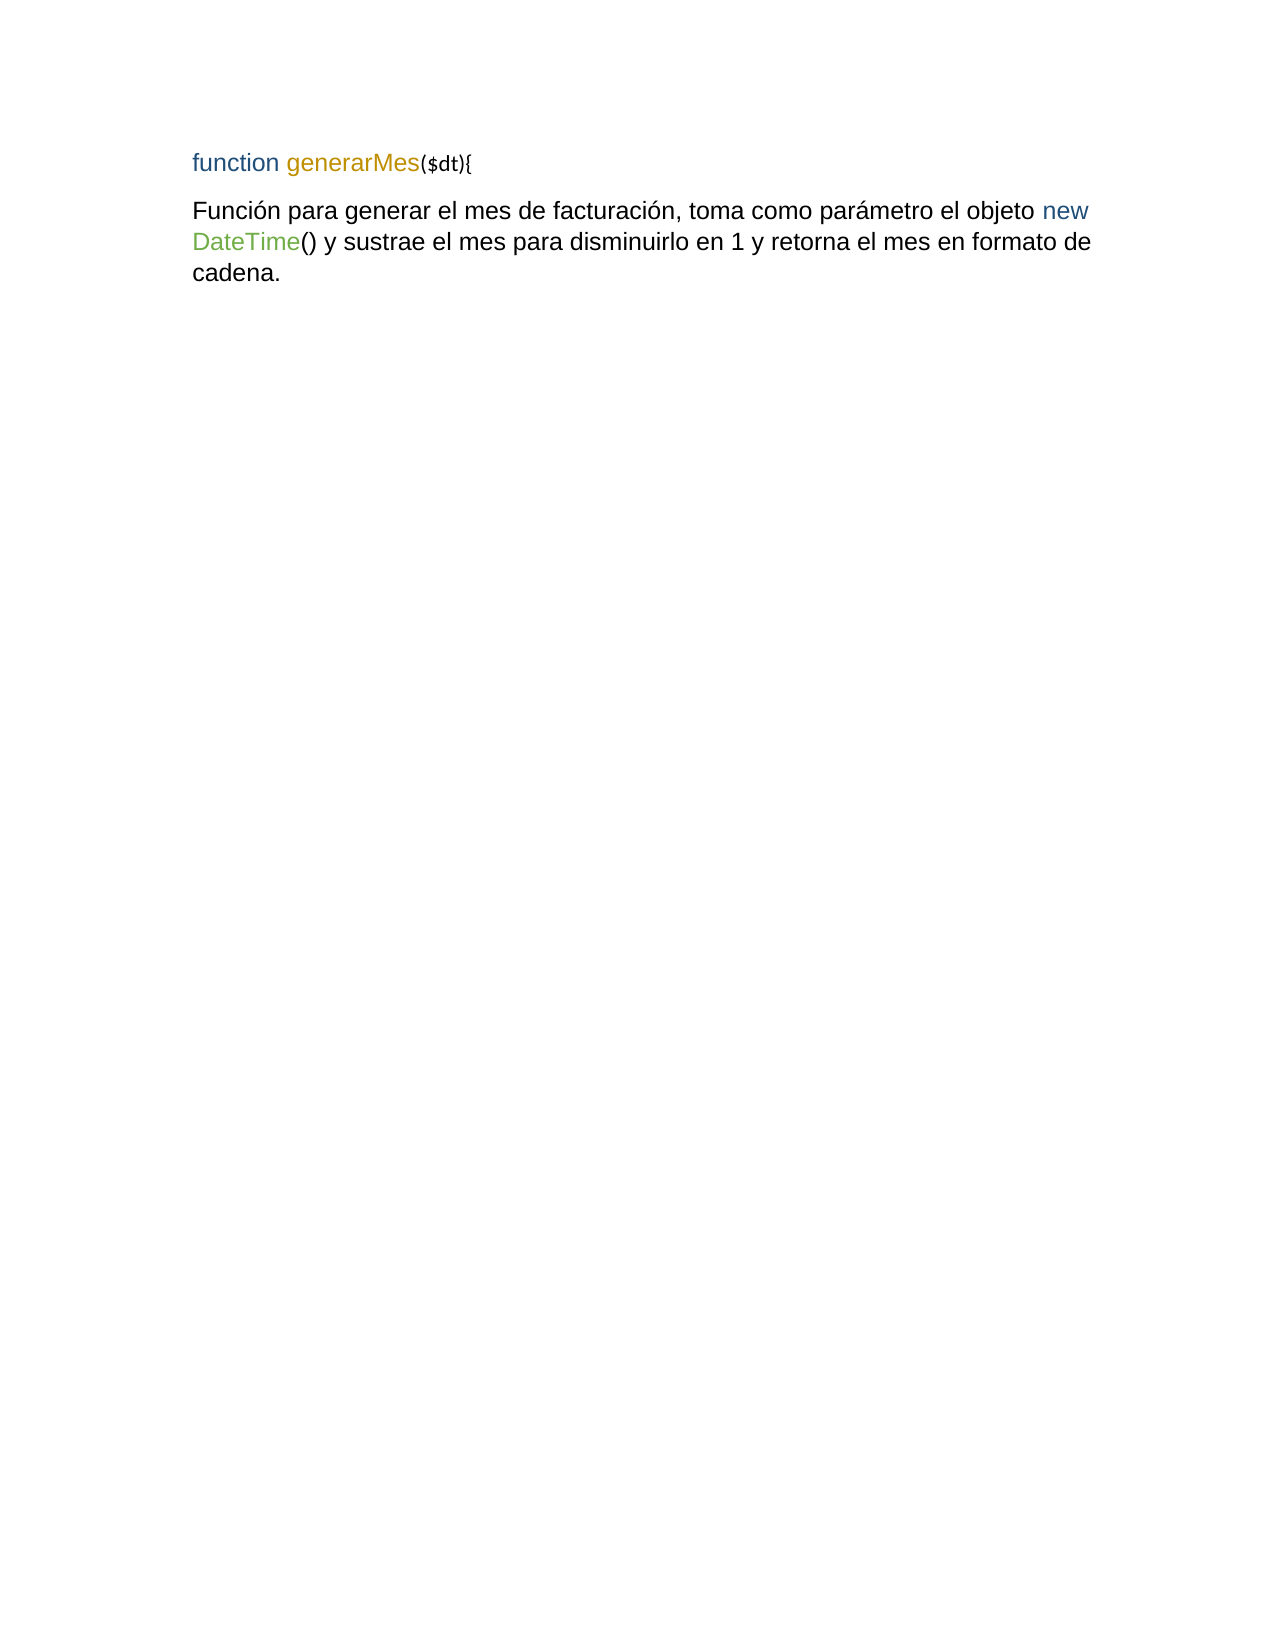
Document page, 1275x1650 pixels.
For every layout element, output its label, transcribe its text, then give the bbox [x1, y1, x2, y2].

text function generarMes($dt){ [177, 148, 1098, 177]
text Función para generar el mes de facturación, toma como parámetro el objeto new DateTime() y sustrae el mes para disminuirlo en 1 y retorna el mes en formato de cadena. [192, 196, 1098, 287]
